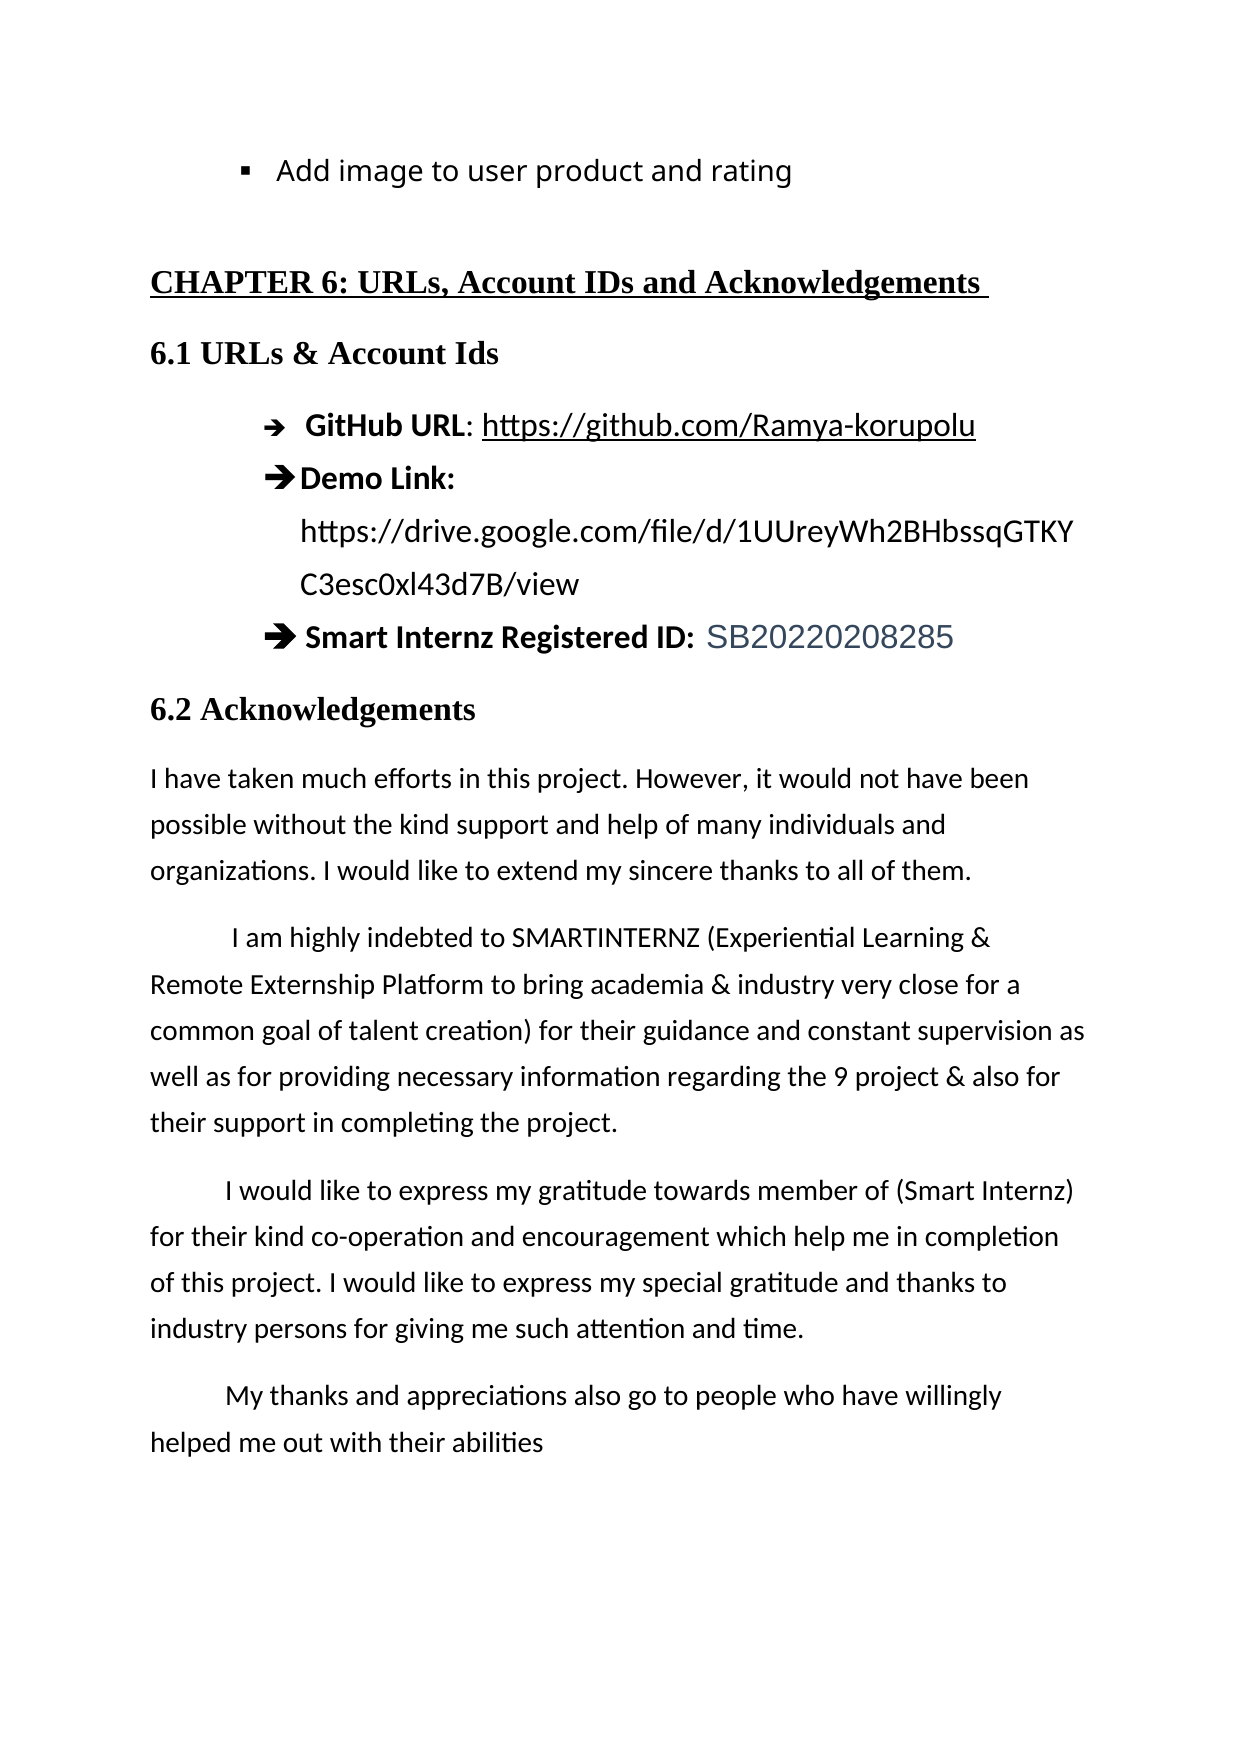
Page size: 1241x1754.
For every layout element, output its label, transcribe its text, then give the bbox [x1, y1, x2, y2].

text 6.2 Acknowledgements [150, 689, 1090, 728]
text 6.1 URLs & Account Ids [150, 333, 1090, 372]
text I am highly indebted to SMARTINTERNZ (Experiential Learning & Remote Externship Platform to bring academia & industry very close for a common goal of talent creation) for their guidance and constant supervision as well as for providing necessary information regarding the 9 project & also for their support in completing the project. [150, 919, 1090, 1140]
text CHAPTER 6: URLs, Account IDs and Acknowledgements [150, 263, 1090, 301]
text I would like to express my gratitude towards member of (Smart Internz) for their kind co-operation and encouragement which help me in completion of this project. I would like to express my special gratitude and thanks to industry persons for giving me such attention and time. [150, 1172, 1090, 1346]
list Smart Internz Registered ID: SB20220208285 [262, 616, 1090, 656]
list GitHub URL: https://github.com/Ramya-korupolu [262, 404, 1090, 445]
text I have taken much efforts in this project. However, it would not have been possible without the kind support and help of many individuals and organizations. I would like to extend my sincere thanks to all of them. [150, 760, 1090, 888]
text My thanks and appreciations also go to people who have willingly helped me out with their abilities [150, 1377, 1090, 1459]
list Demo Link: https://drive.google.com/file/d/1UUreyWh2BHbssqGTKYC3esc0xl43d7B/view [262, 457, 1090, 603]
list Add image to user product and rating [239, 150, 1090, 190]
